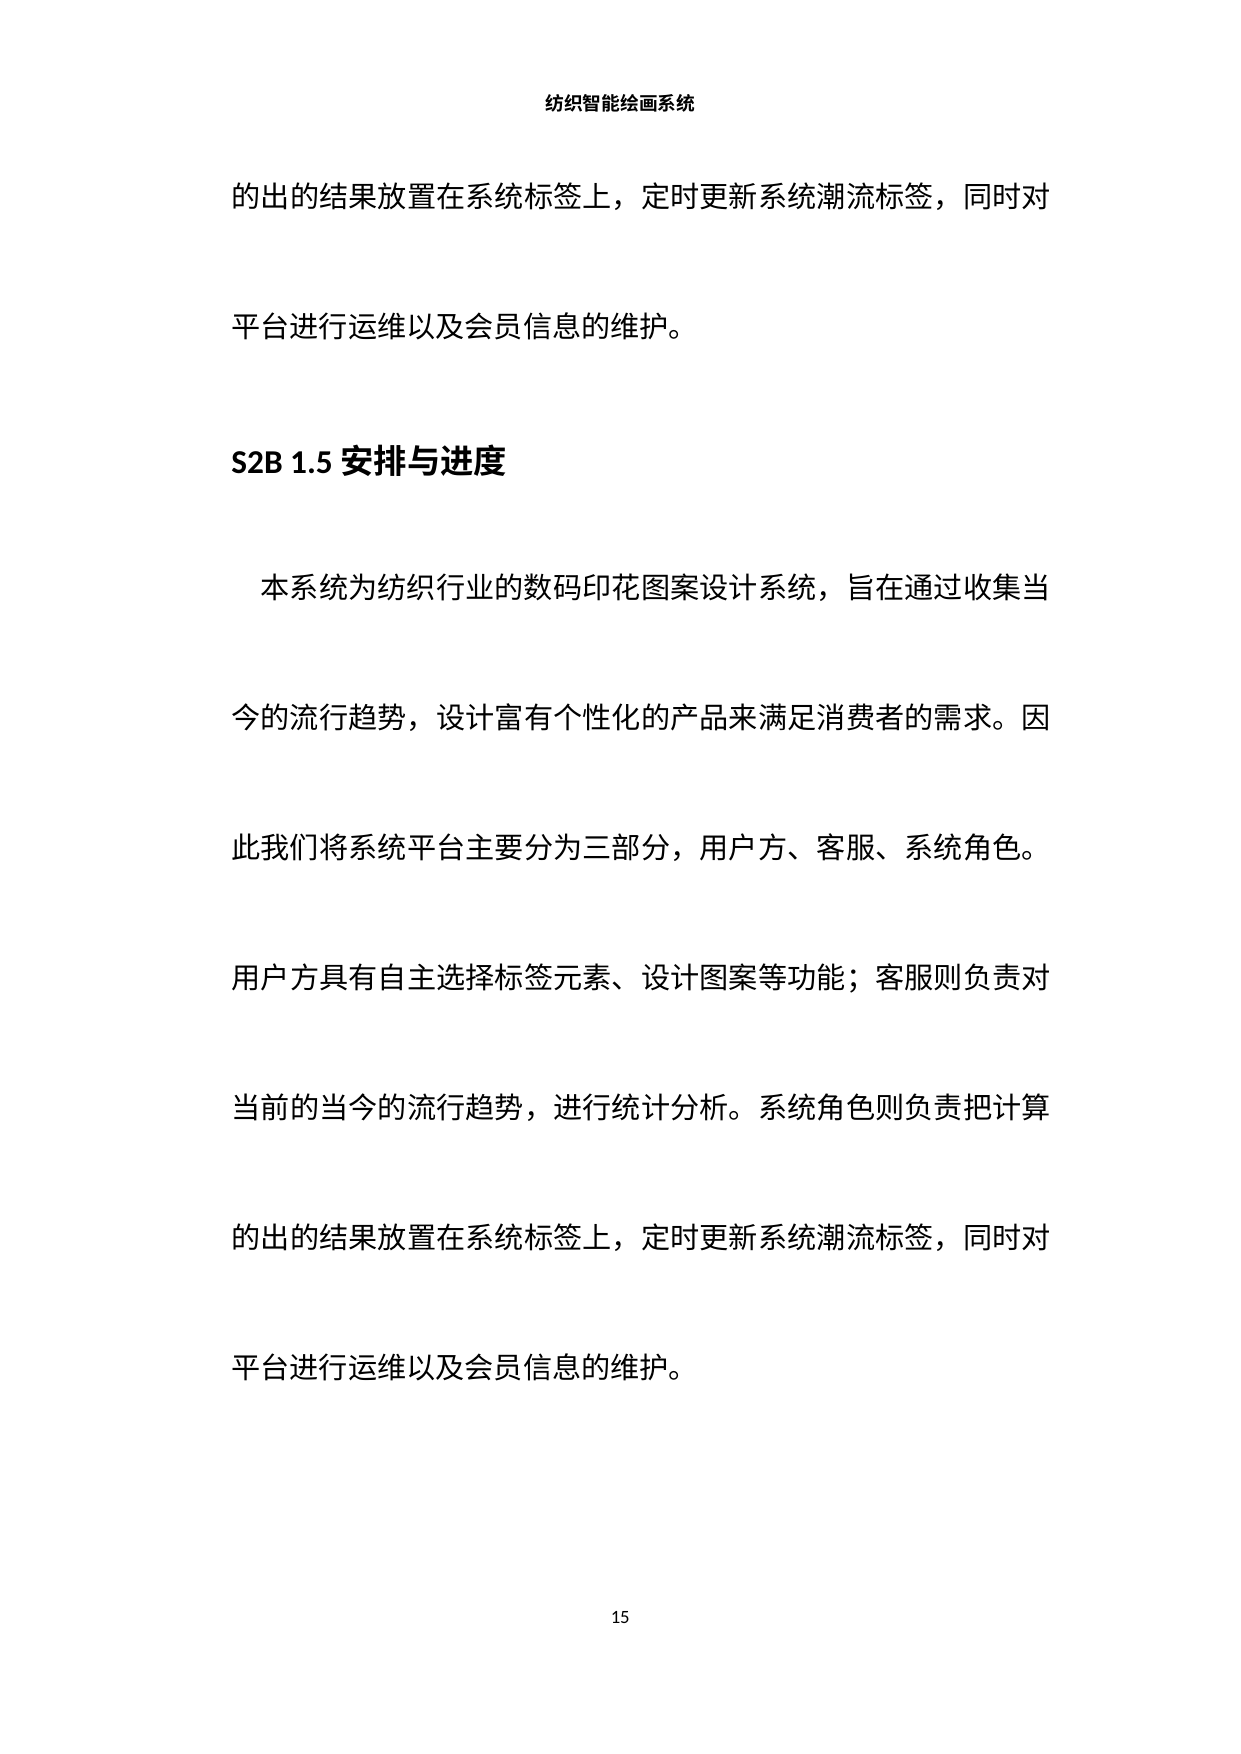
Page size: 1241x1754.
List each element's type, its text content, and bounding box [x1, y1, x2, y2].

subtitle S2B 1.5 安排与进度 [187, 426, 1053, 491]
